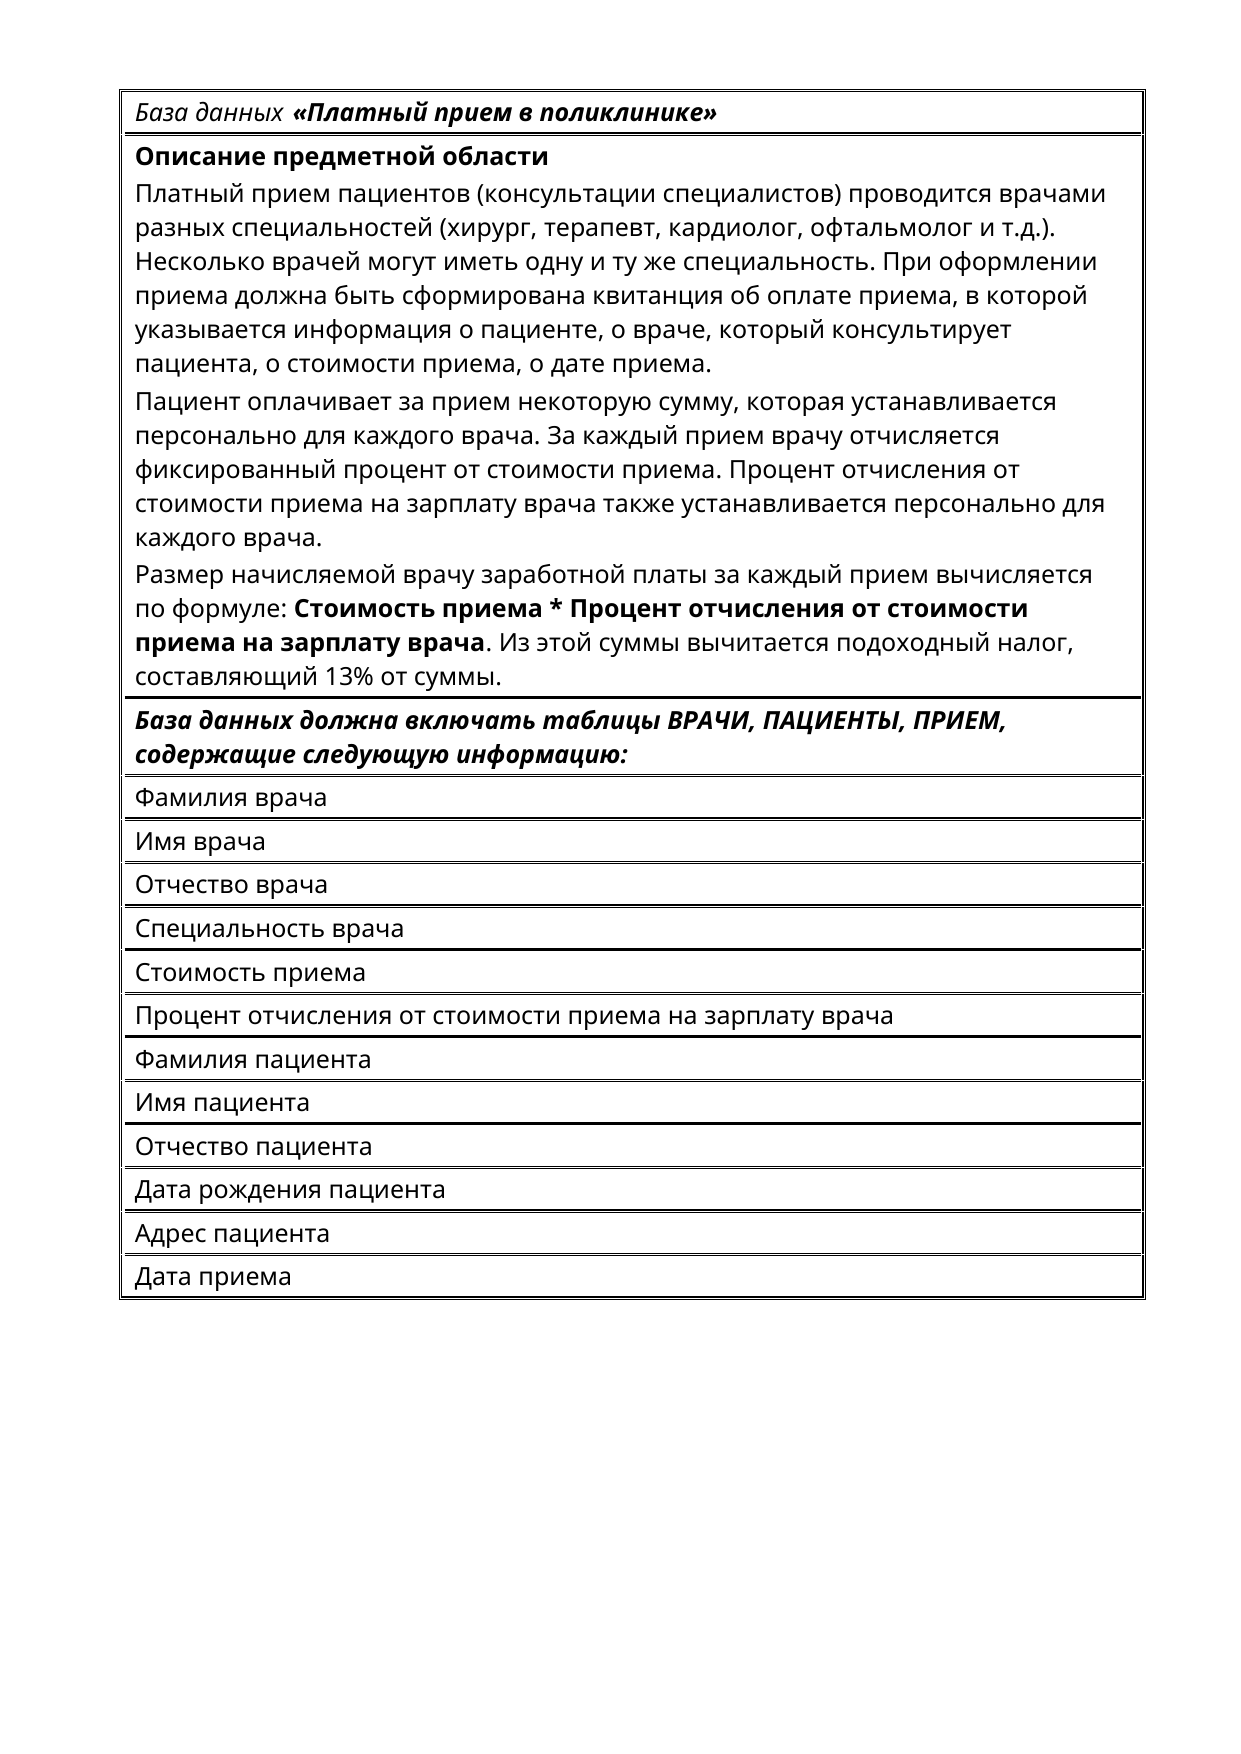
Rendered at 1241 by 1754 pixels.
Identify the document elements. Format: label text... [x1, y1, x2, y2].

table_cell Фамилия пациента [122, 1035, 1142, 1078]
table_cell Специальность врача [122, 904, 1143, 948]
table_cell Процент отчисления от стоимости приема на зарплату врача [122, 991, 1143, 1035]
table_cell Имя врача [122, 817, 1143, 861]
table_cell Отчество врача [120, 861, 1144, 904]
table_cell Фамилия врача [120, 774, 1144, 817]
table_cell Имя пациента [122, 1079, 1143, 1122]
table_cell Стоимость приема [120, 948, 1144, 991]
table_cell Адрес пациента [122, 1209, 1143, 1253]
table_cell Дата приема [120, 1253, 1144, 1296]
table_cell Описание предметной области Платный прием пациентов (консультации специалистов) проводится врачами разных специальностей (хирург, терапевт, кардиолог, офтальмолог и т.д.). Несколько врачей могут иметь одну и ту же специальность. При оформлении приема должна быть сформирована квитанция об оплате приема, в которой указывается информация о пациенте, о враче, который консультирует пациента, о стоимости приема, о дате приема. Пациент оплачивает за прием некоторую сумму, которая устанавливается персонально для каждого врача. За каждый прием врачу отчисляется фиксированный процент от стоимости приема. Процент отчисления от стоимости приема на зарплату врача также устанавливается персонально для каждого врача. Размер начисляемой врачу заработной платы за каждый прием вычисляется по формуле: Стоимость приема * Процент отчисления от стоимости приема на зарплату врача. Из этой суммы вычитается подоходный налог, составляющий 13% от суммы. [122, 132, 1143, 696]
table_cell База данных должна включать таблицы ВРАЧИ, ПАЦИЕНТЫ, ПРИЕМ, содержащие следующую информацию: [122, 696, 1142, 774]
table_header База данных «Платный прием в поликлинике» [122, 92, 1142, 132]
table_cell Отчество пациента [122, 1122, 1142, 1166]
table_cell Дата рождения пациента [120, 1166, 1144, 1209]
